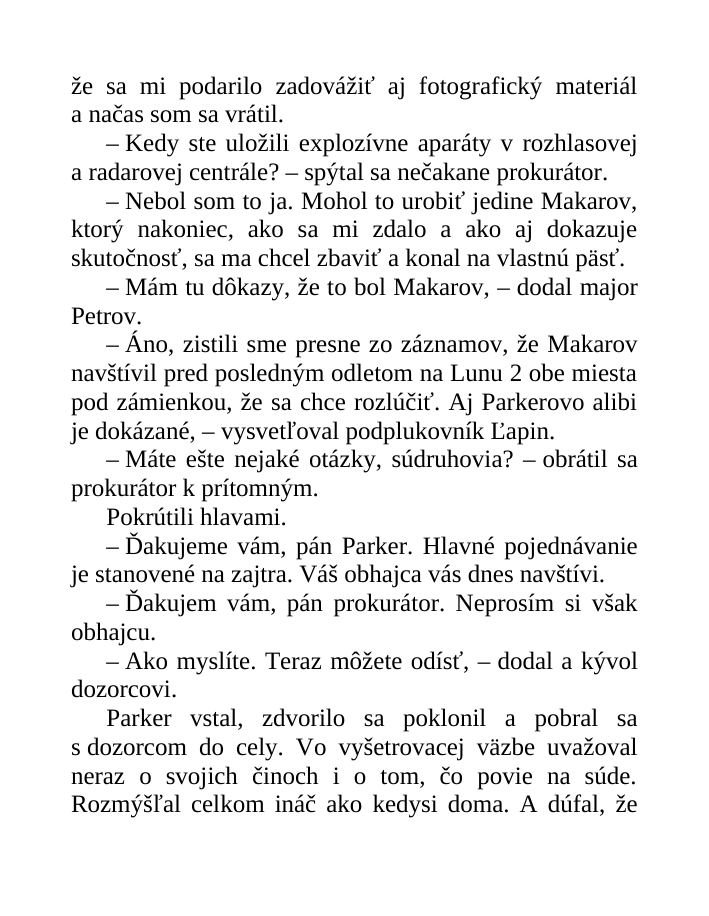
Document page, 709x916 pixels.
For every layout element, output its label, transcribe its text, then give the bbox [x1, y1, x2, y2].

text – Ďakujeme vám, pán Parker. Hlavné pojednávanie je stanovené na zajtra. Váš obhajca vás dnes navštívi. [71, 531, 638, 588]
text – Kedy ste uložili explozívne aparáty v rozhlasovej a radarovej centrále? – spýtal sa nečakane prokurátor. [71, 128, 638, 186]
text Pokrútili hlavami. [71, 502, 638, 531]
text – Mám tu dôkazy, že to bol Makarov, – dodal major Petrov. [71, 272, 638, 329]
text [71, 703, 638, 818]
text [71, 71, 638, 128]
text – Ďakujem vám, pán prokurátor. Neprosím si však obhajcu. [71, 588, 638, 646]
text – Ako myslíte. Teraz môžete odísť, – dodal a kývol dozorcovi. [71, 646, 638, 703]
text – Áno, zistili sme presne zo záznamov, že Makarov navštívil pred posledným odletom na Lunu 2 obe miesta pod zámienkou, že sa chce rozlúčiť. Aj Parkerovo alibi je dokázané, – vysvetľoval podplukovník Ľapin. [71, 329, 638, 444]
text – Máte ešte nejaké otázky, súdruhovia? – obrátil sa prokurátor k prítomným. [71, 444, 638, 502]
text – Nebol som to ja. Mohol to urobiť jedine Makarov, ktorý nakoniec, ako sa mi zdalo a ako aj dokazuje skutočnosť, sa ma chcel zbaviť a konal na vlastnú päsť. [71, 186, 638, 272]
